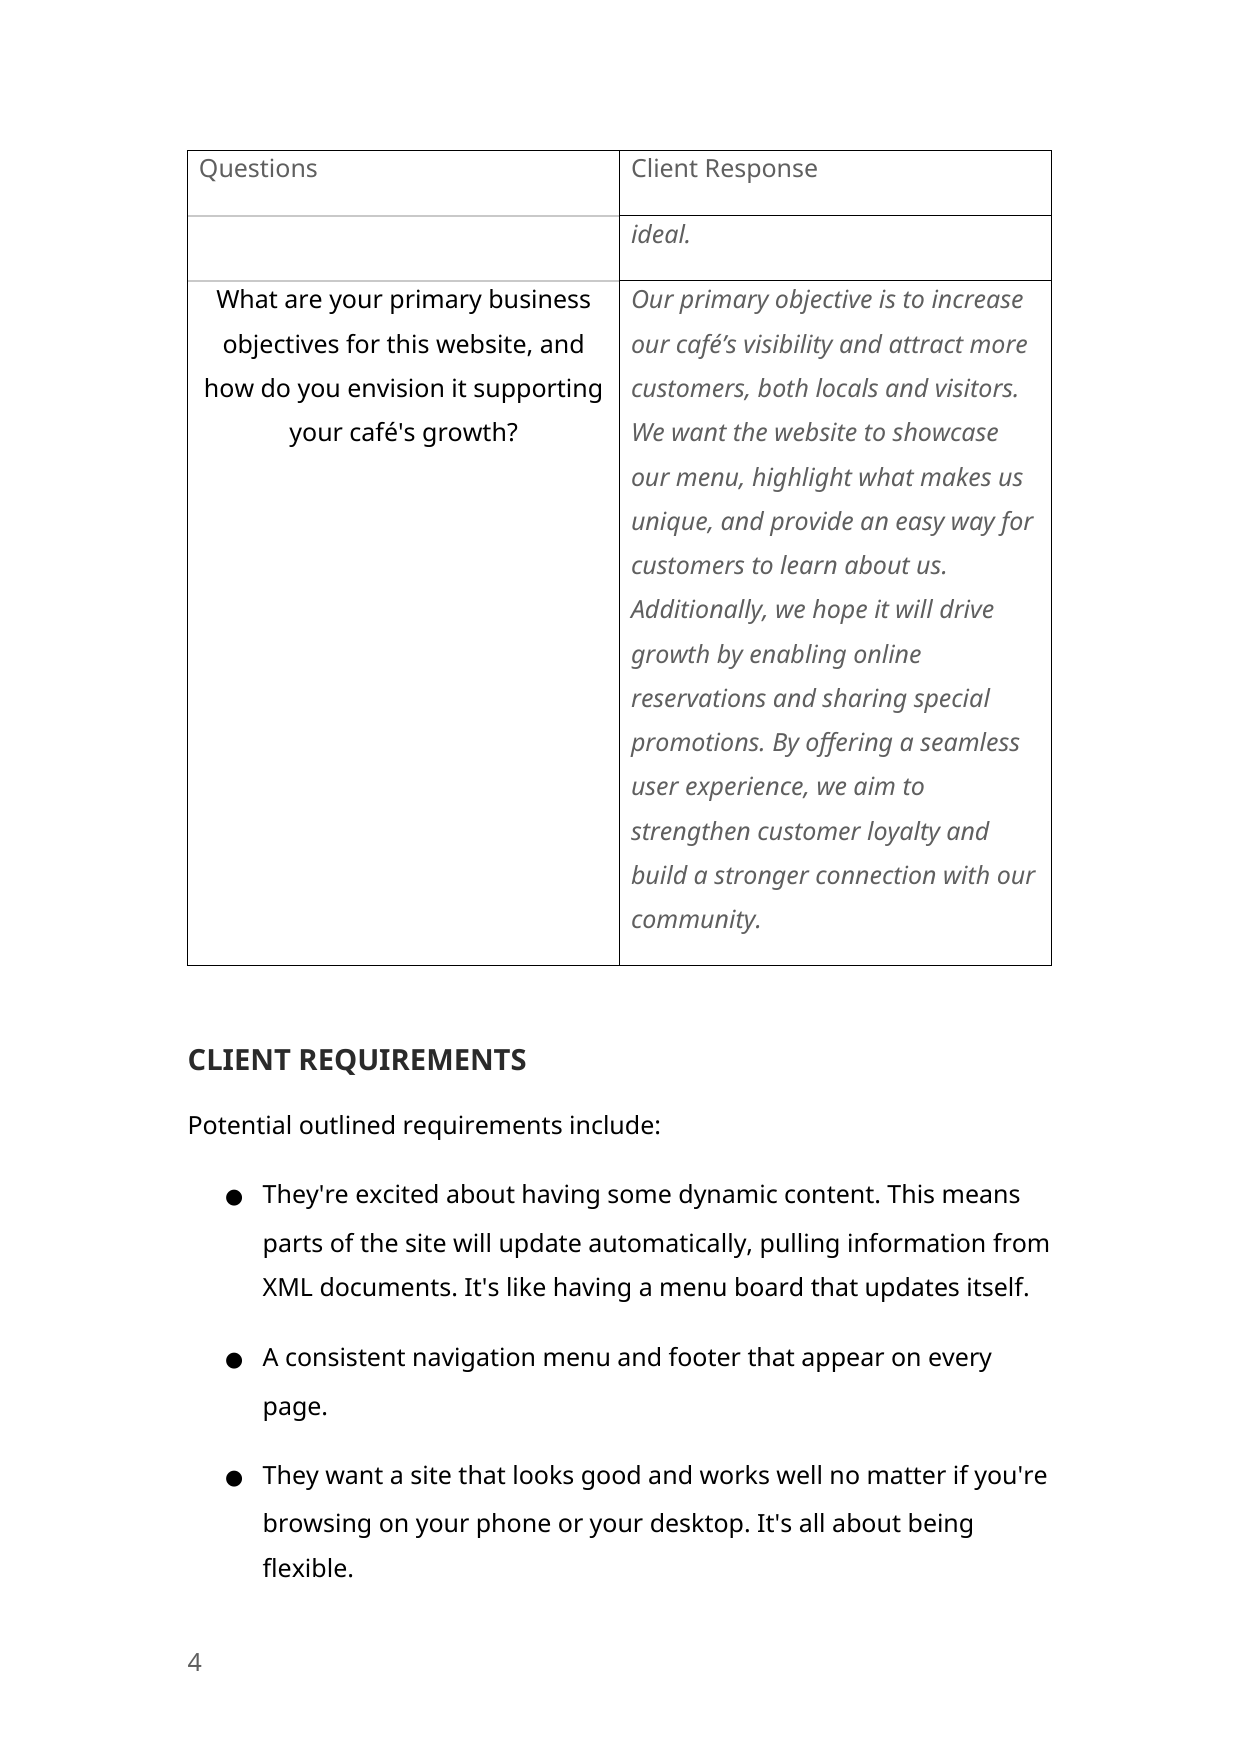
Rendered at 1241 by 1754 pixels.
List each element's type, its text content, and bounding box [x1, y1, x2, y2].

table_cell Our primary objective is to increase our café’s visibility and attract more customers, both locals and visitors. We want the website to showcase our menu, highlight what makes us unique, and provide an easy way for customers to learn about us. Additionally, we hope it will drive growth by enabling online reservations and sharing special promotions. By offering a seamless user experience, we aim to strengthen customer loyalty and build a stronger connection with our community. [620, 281, 1051, 965]
table_cell What are your primary business objectives for this website, and how do you envision it supporting your café's growth? [188, 282, 619, 965]
subtitle Client requirements [187, 1039, 1053, 1079]
table_header Client Response [620, 151, 1051, 214]
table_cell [188, 217, 619, 280]
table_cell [620, 216, 1051, 280]
list A consistent navigation menu and footer that appear on every page. [225, 1335, 1053, 1422]
text Potential outlined requirements include: [187, 1108, 1053, 1142]
list They're excited about having some dynamic content. This means parts of the site will update automatically, pulling information from XML documents. It's like having a menu board that updates itself. [225, 1173, 1053, 1304]
table_header Questions [188, 151, 619, 214]
list They want a site that looks good and works well no matter if you're browsing on your phone or your desktop. It's all about being flexible. [225, 1453, 1053, 1584]
